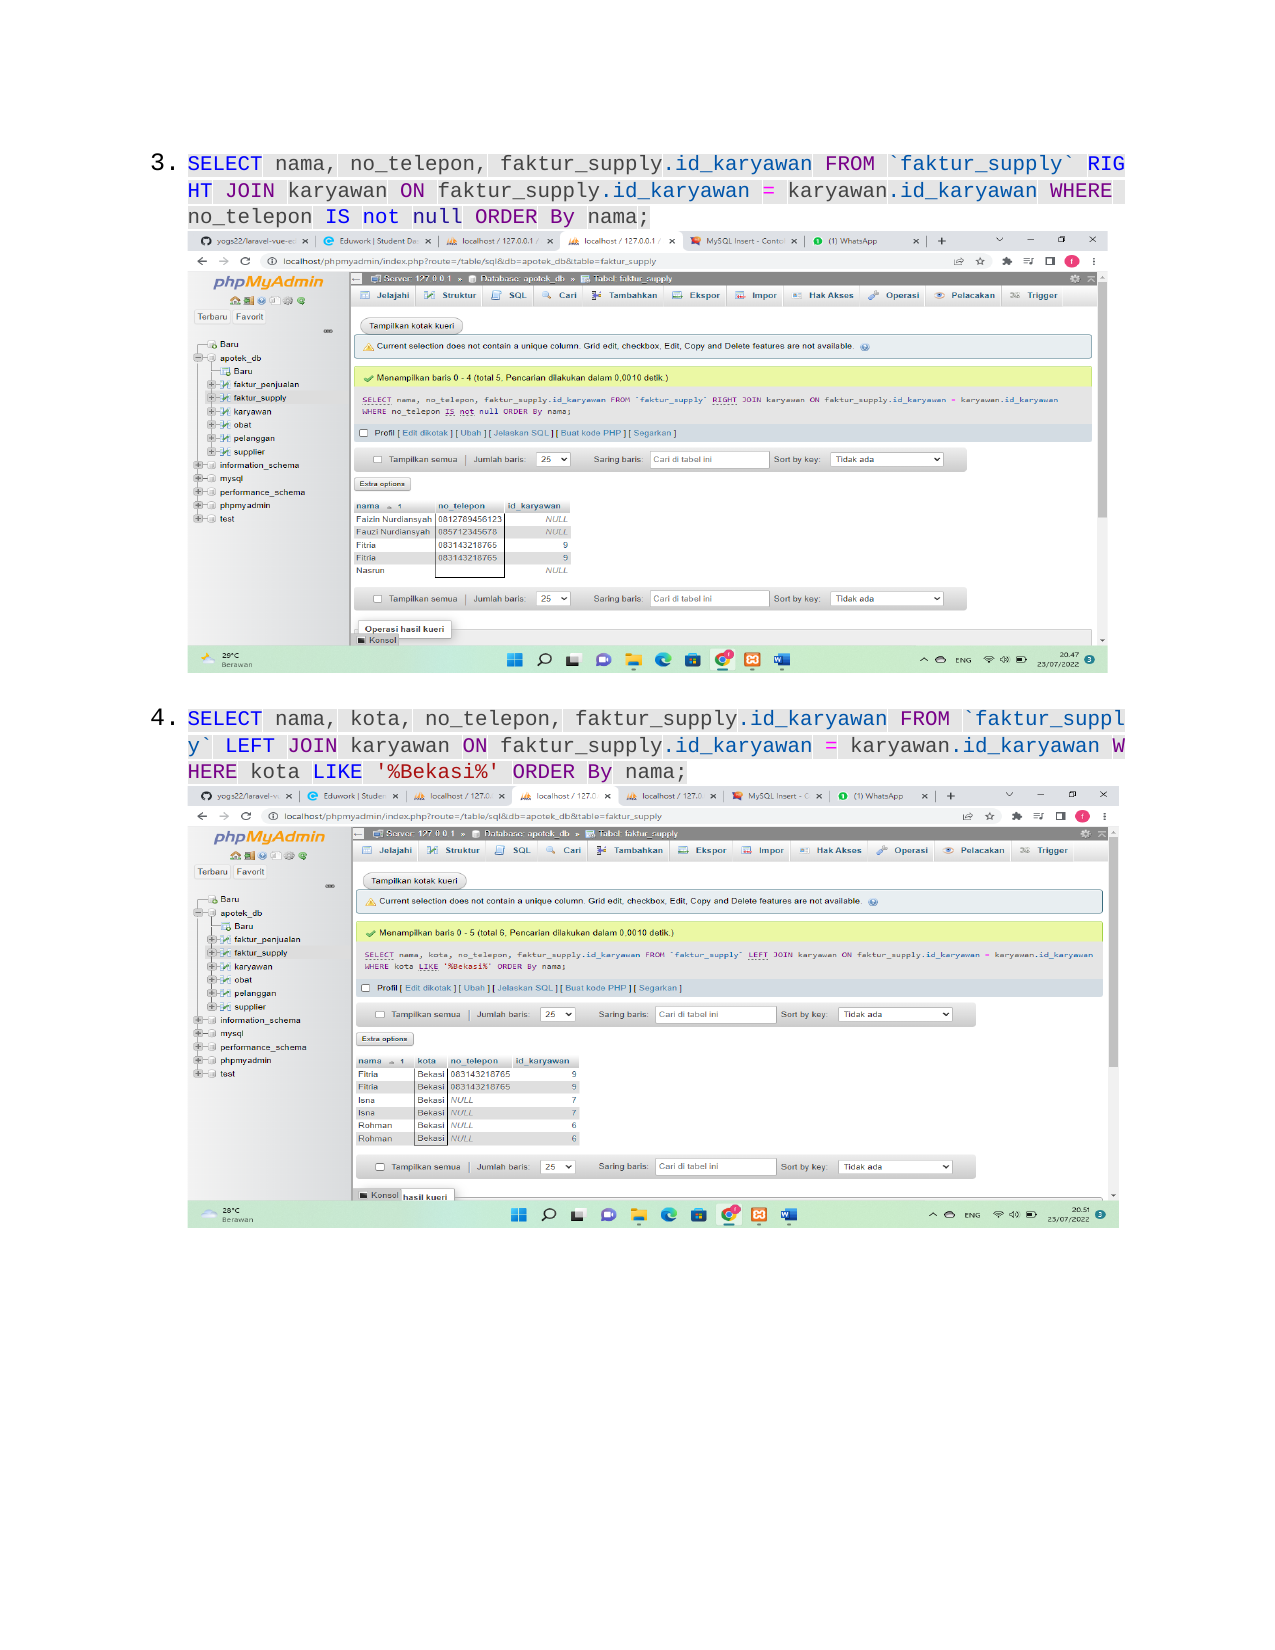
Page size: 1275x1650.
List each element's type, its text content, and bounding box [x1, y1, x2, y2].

picture [187, 786, 1119, 1228]
list SELECT nama, kota, no_telepon, faktur_supply.id_karyawan FROM `faktur_supply` LEFT JOIN karyawan ON faktur_supply.id_karyawan = karyawan.id_karyawan WHERE kota LIKE '%Bekasi%' ORDER By nama; [150, 705, 1125, 784]
picture [187, 231, 1108, 673]
list SELECT nama, no_telepon, faktur_supply.id_karyawan FROM `faktur_supply` RIGHT JOIN karyawan ON faktur_supply.id_karyawan = karyawan.id_karyawan WHERE no_telepon IS not null ORDER By nama; [150, 150, 1125, 229]
